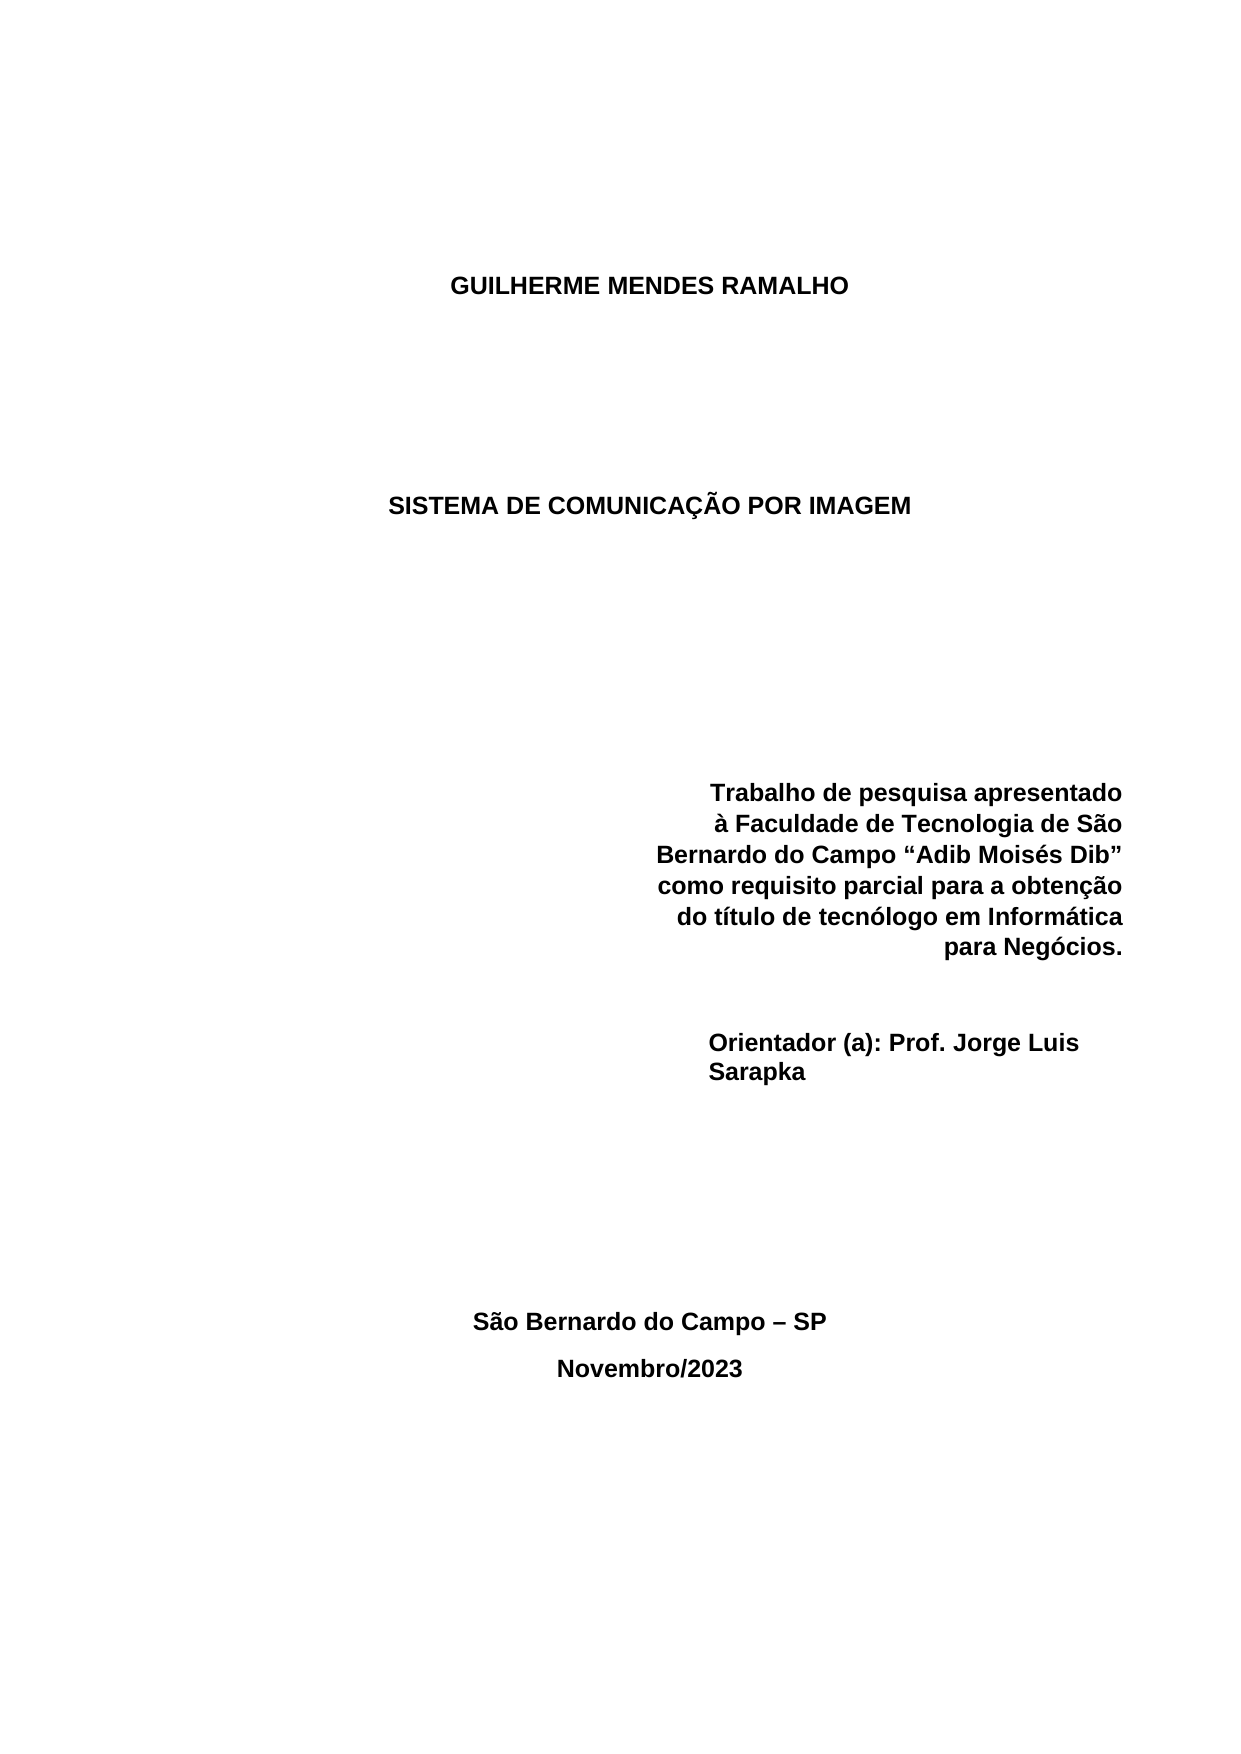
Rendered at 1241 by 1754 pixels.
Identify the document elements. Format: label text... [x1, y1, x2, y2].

text SISTEMA DE COMUNICAÇÃO POR IMAGEM [265, 491, 1035, 519]
subtitle Orientador (a): Prof. Jorge Luis Sarapka [708, 1028, 1134, 1086]
subtitle GUILHERME MENDES RAMALHO [450, 271, 913, 299]
text São Bernardo do Campo – SP Novembro/2023 [472, 1307, 827, 1383]
subtitle Trabalho de pesquisa apresentado à Faculdade de Tecnologia de São Bernardo do Campo “Adib Moisés Dib” como requisito parcial para a obtenção do título de tecnólogo em Informática [655, 778, 1123, 931]
text para Negócios. [167, 933, 1123, 962]
